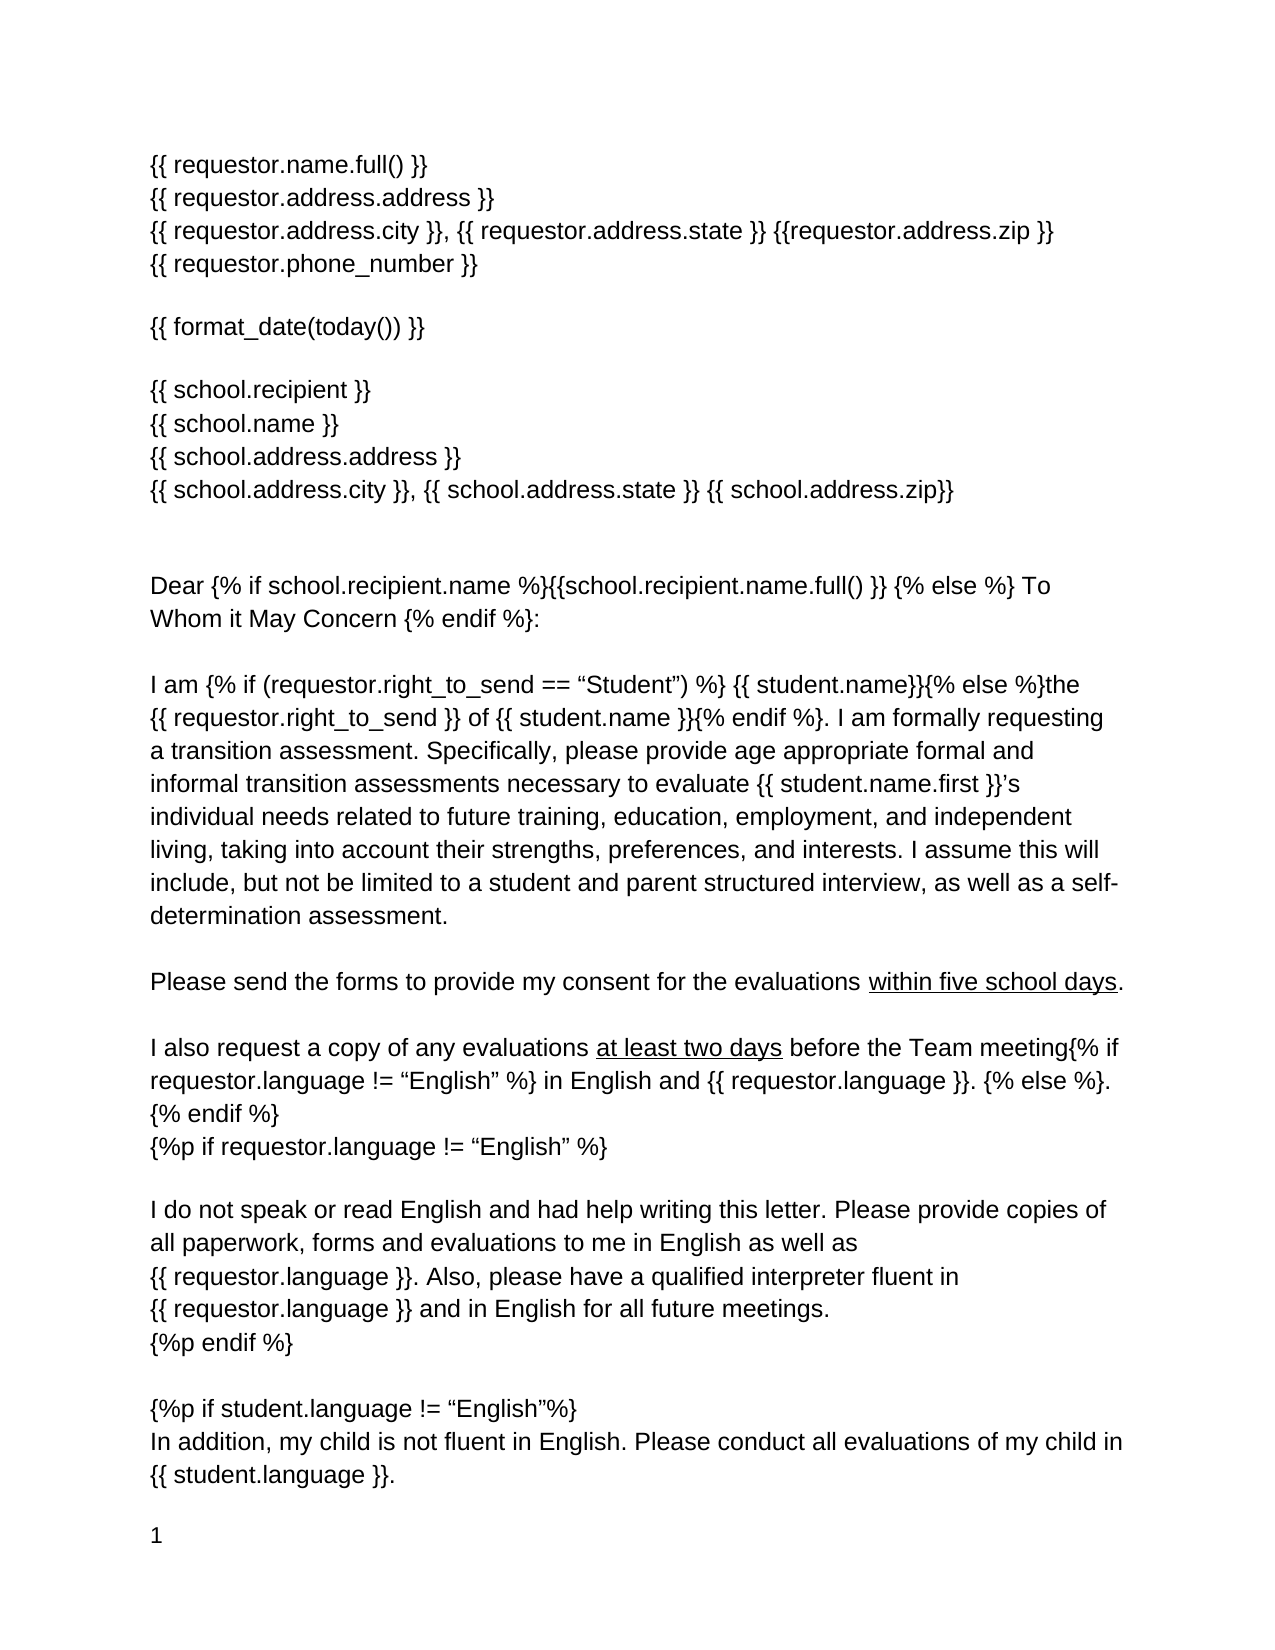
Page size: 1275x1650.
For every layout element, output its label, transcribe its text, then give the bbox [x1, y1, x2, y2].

text {{ requestor.address.city }}, {{ requestor.address.state }} {{requestor.address.zip }} [150, 216, 1125, 245]
text {%p if requestor.language != “English” %} [150, 1132, 1125, 1161]
text {{ requestor.address.address }} [150, 183, 1125, 212]
text {%p endif %} [150, 1327, 1125, 1356]
text {{ school.address.address }} [150, 442, 1125, 470]
text I also request a copy of any evaluations at least two days before the Team meeting{% if requestor.language != “English” %} in English and {{ requestor.language }}. {% else %}.{% endif %} [150, 1033, 1125, 1128]
text {{ school.address.city }}, {{ school.address.state }} {{ school.address.zip}} [150, 474, 1125, 503]
text {{ school.name }} [150, 408, 1125, 437]
text {%p if student.language != “English”%} [150, 1393, 1125, 1422]
text {{ format_date(today()) }} [150, 312, 1125, 341]
text {{ requestor.name.full() }} [150, 150, 1125, 179]
text I do not speak or read English and had help writing this letter. Please provide copies of all paperwork, forms and evaluations to me in English as well as {{ requestor.language }}. Also, please have a qualified interpreter fluent in {{ requestor.language }} and in English for all future meetings. [150, 1195, 1125, 1323]
text I am {% if (requestor.right_to_send == “Student”) %} {{ student.name}}{% else %}the {{ requestor.right_to_send }} of {{ student.name }}{% endif %}. I am formally requesting a transition assessment. Specifically, please provide age appropriate formal and informal transition assessments necessary to evaluate {{ student.name.first }}’s individual needs related to future training, education, employment, and independent living, taking into account their strengths, preferences, and interests. I assume this will include, but not be limited to a student and parent structured interview, as well as a self-determination assessment. [150, 670, 1125, 930]
text {{ school.recipient }} [150, 376, 1125, 404]
text In addition, my child is not fluent in English. Please conduct all evaluations of my child in {{ student.language }}. [150, 1427, 1125, 1488]
text Dear {% if school.recipient.name %}{{school.recipient.name.full() }} {% else %} To Whom it May Concern {% endif %}: [150, 571, 1125, 633]
text {{ requestor.phone_number }} [150, 249, 1125, 278]
text Please send the forms to provide my consent for the evaluations within five school days. [150, 967, 1125, 996]
